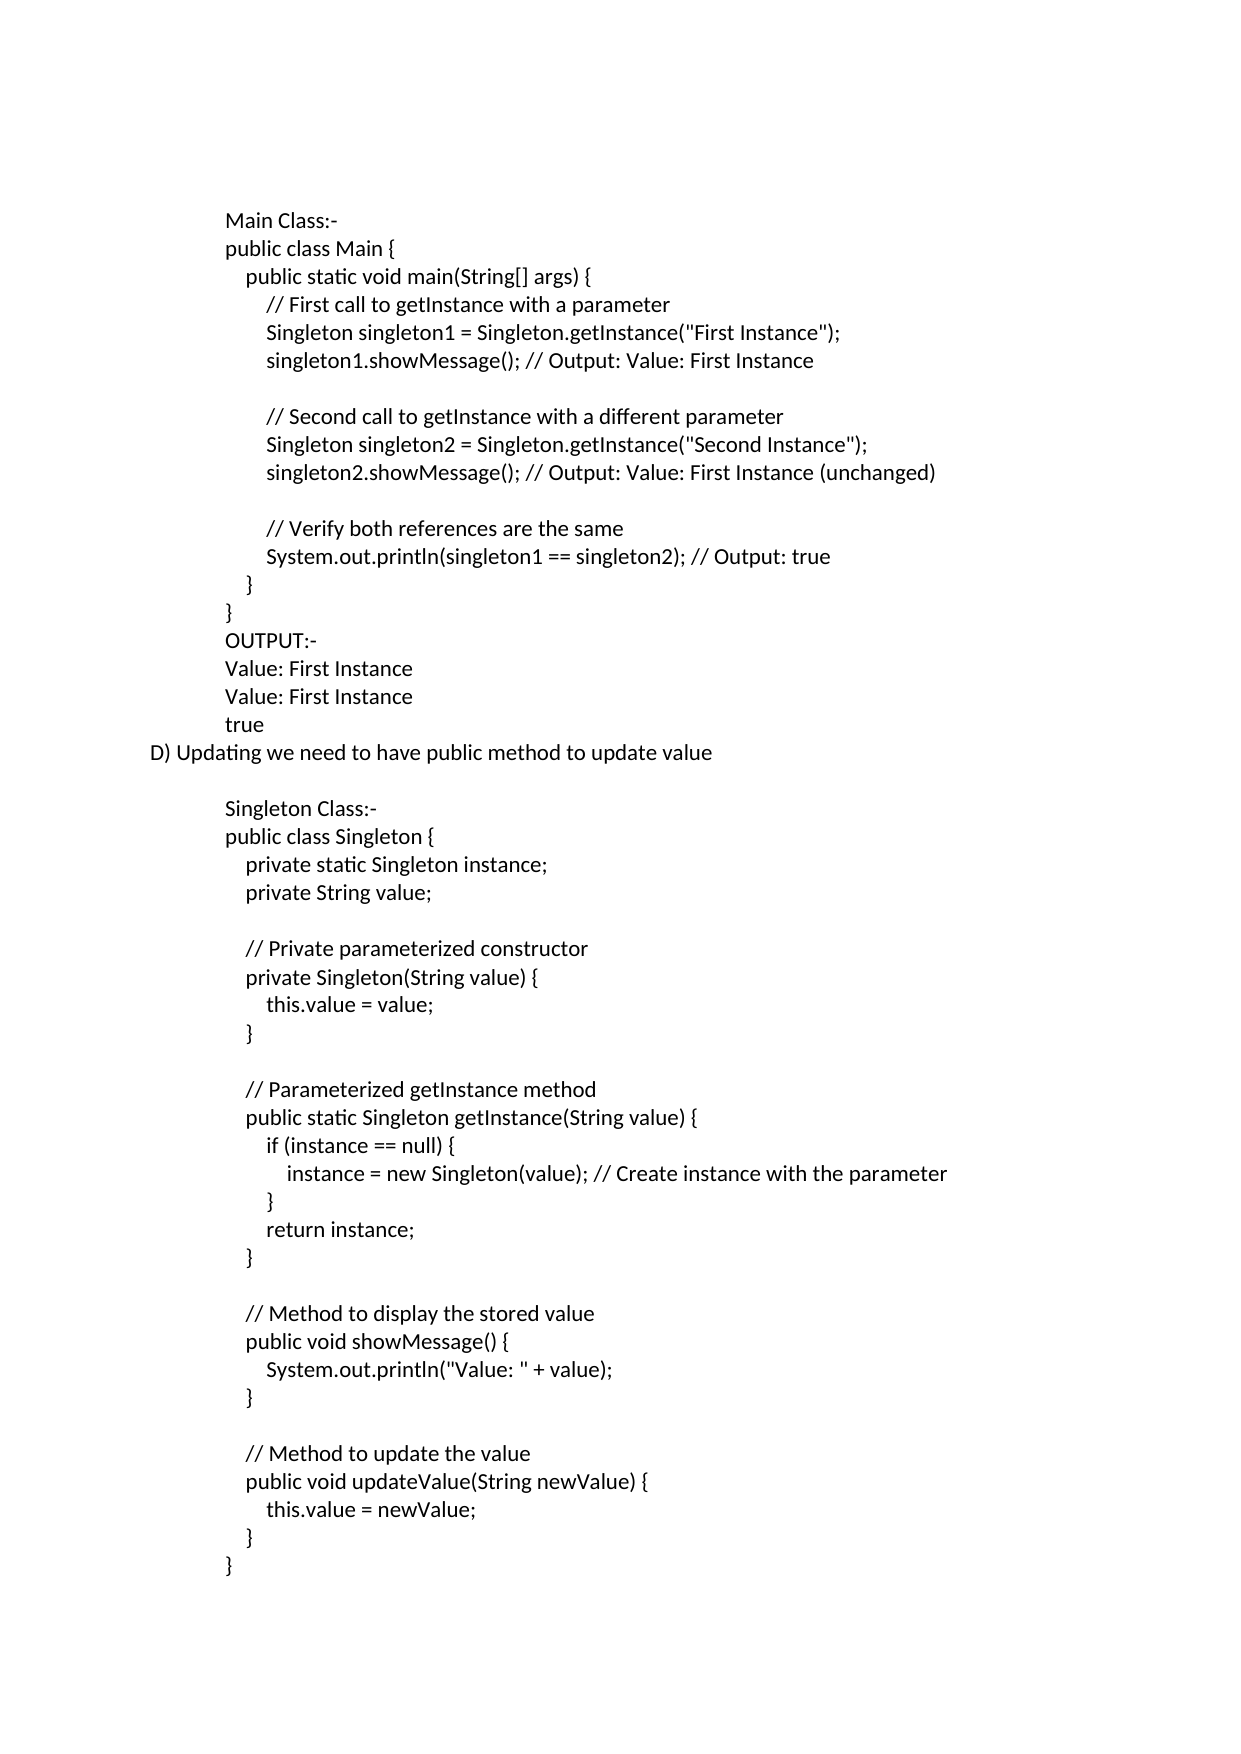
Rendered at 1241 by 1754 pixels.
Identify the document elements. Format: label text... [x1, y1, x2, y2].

text if (instance == null) { [150, 1131, 1090, 1159]
text } [150, 1187, 1090, 1215]
text // First call to getInstance with a parameter [150, 290, 1090, 318]
text // Verify both references are the same [150, 514, 1090, 542]
text private Singleton(String value) { [150, 963, 1090, 991]
text // Method to update the value [150, 1439, 1090, 1467]
text singleton1.showMessage(); // Output: Value: First Instance [150, 346, 1090, 374]
text instance = new Singleton(value); // Create instance with the parameter [150, 1159, 1090, 1187]
text Singleton singleton1 = Singleton.getInstance("First Instance"); [150, 318, 1090, 346]
text // Parameterized getInstance method [150, 1075, 1090, 1103]
text public void updateValue(String newValue) { [150, 1467, 1090, 1495]
text } [150, 598, 1090, 626]
text return instance; [150, 1215, 1090, 1243]
text } [150, 1243, 1090, 1271]
text public void showMessage() { [150, 1327, 1090, 1355]
text } [150, 1523, 1090, 1551]
text Main Class:- [150, 206, 1090, 234]
text true [150, 710, 1090, 738]
text } [150, 1019, 1090, 1047]
text public class Singleton { [150, 822, 1090, 851]
text Value: First Instance [150, 682, 1090, 710]
text Value: First Instance [150, 654, 1090, 682]
text // Second call to getInstance with a different parameter [150, 402, 1090, 430]
text this.value = value; [150, 991, 1090, 1019]
text Singleton singleton2 = Singleton.getInstance("Second Instance"); [150, 430, 1090, 458]
text } [150, 1551, 1090, 1579]
text public class Main { [150, 234, 1090, 262]
text } [150, 570, 1090, 598]
text this.value = newValue; [150, 1495, 1090, 1523]
text public static Singleton getInstance(String value) { [150, 1103, 1090, 1131]
text Singleton Class:- [150, 794, 1090, 822]
text System.out.println("Value: " + value); [150, 1355, 1090, 1383]
text singleton2.showMessage(); // Output: Value: First Instance (unchanged) [150, 458, 1090, 486]
text private static Singleton instance; [150, 851, 1090, 878]
text public static void main(String[] args) { [150, 262, 1090, 290]
text OUTPUT:- [150, 626, 1090, 654]
text System.out.println(singleton1 == singleton2); // Output: true [150, 542, 1090, 570]
text } [150, 1383, 1090, 1411]
text // Method to display the stored value [150, 1299, 1090, 1327]
text D) Updating we need to have public method to update value [150, 738, 1090, 766]
text private String value; [150, 878, 1090, 907]
text // Private parameterized constructor [150, 934, 1090, 963]
